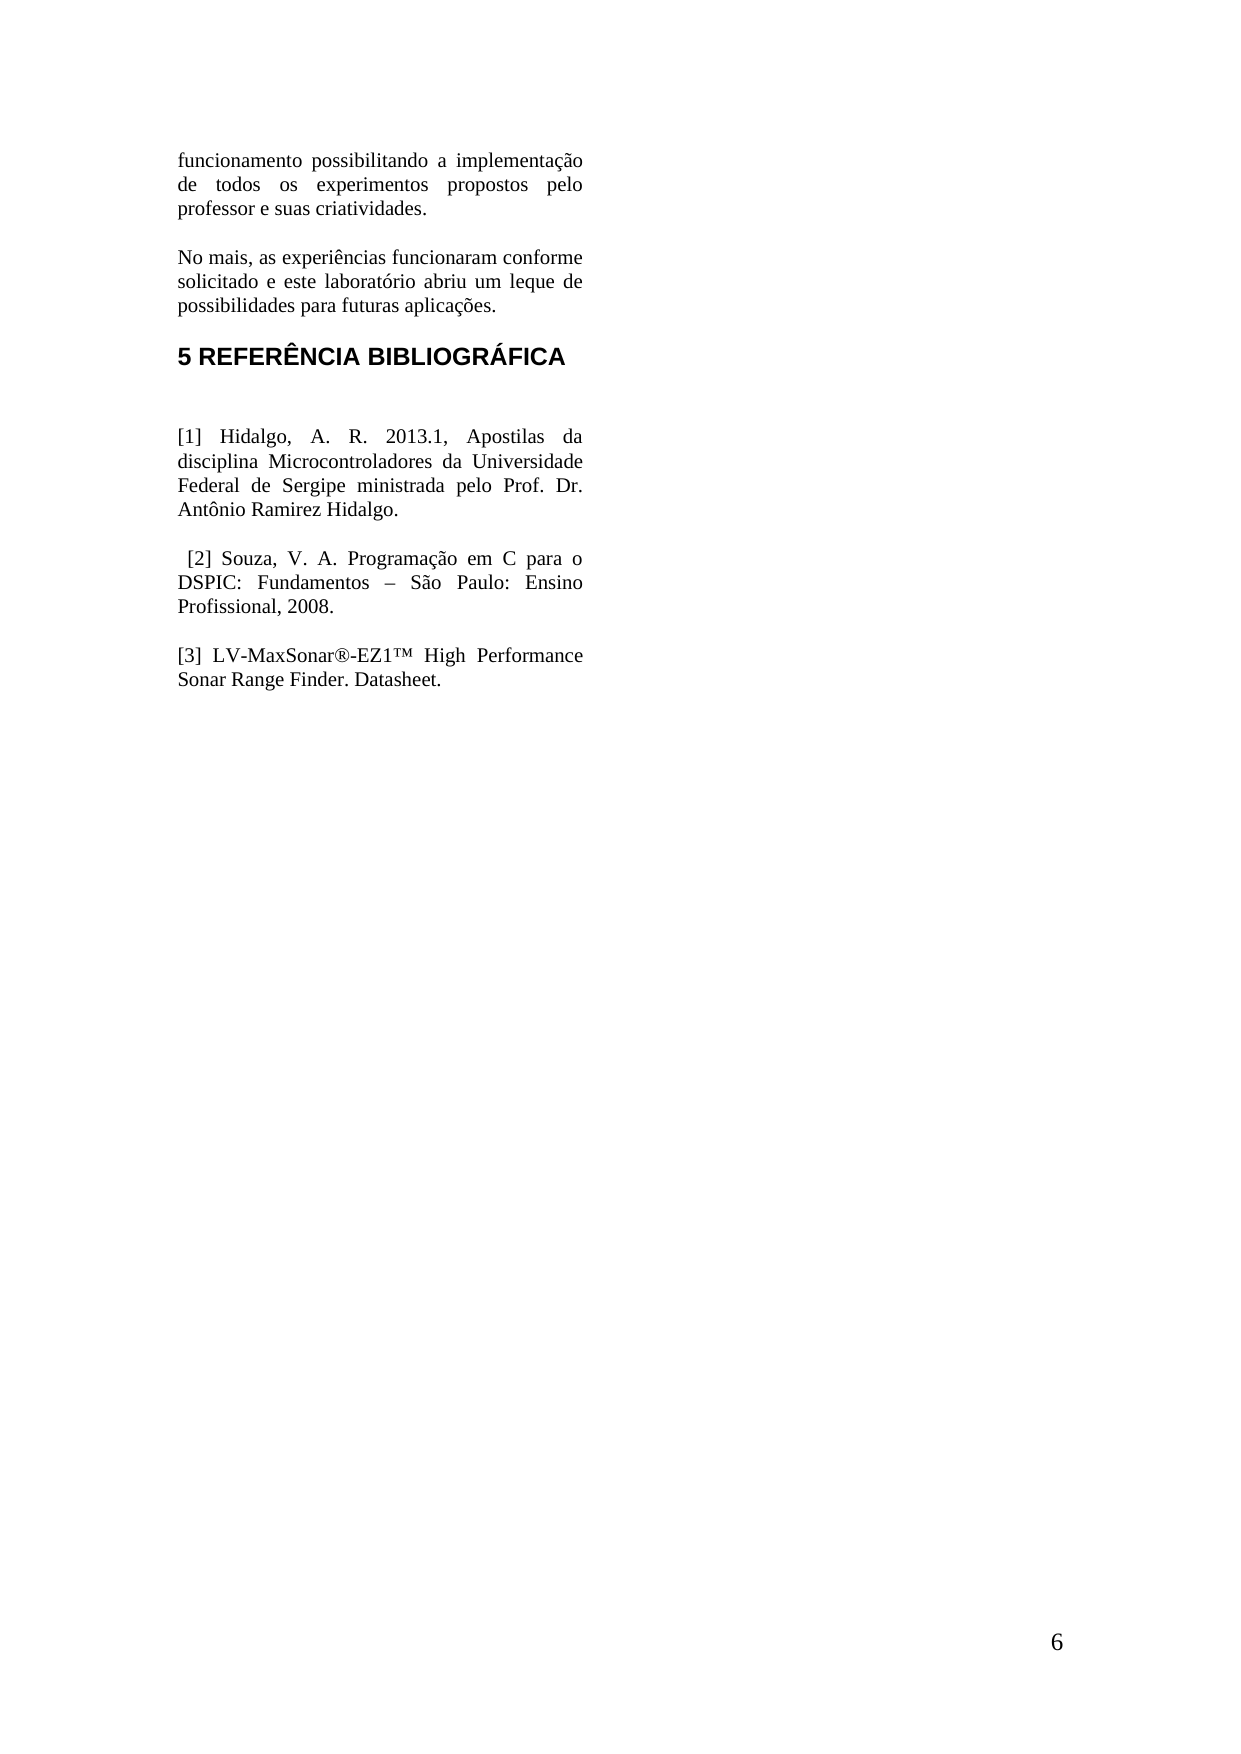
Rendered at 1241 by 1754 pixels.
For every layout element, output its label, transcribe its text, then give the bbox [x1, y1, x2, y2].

text No mais, as experiências funcionaram conforme solicitado e este laboratório abriu um leque de possibilidades para futuras aplicações. [177, 245, 583, 317]
text [2] Souza, V. A. Programação em C para o DSPIC: Fundamentos – São Paulo: Ensino Profissional, 2008. [177, 546, 583, 618]
text 5 REFERÊNCIA BIBLIOGRÁFICA [177, 342, 583, 371]
text [1] Hidalgo, A. R. 2013.1, Apostilas da disciplina Microcontroladores da Universidade Federal de Sergipe ministrada pelo Prof. Dr. Antônio Ramirez Hidalgo. [177, 424, 583, 521]
text [3] LV-MaxSonar®-EZ1™ High Performance Sonar Range Finder. Datasheet. [177, 643, 583, 691]
